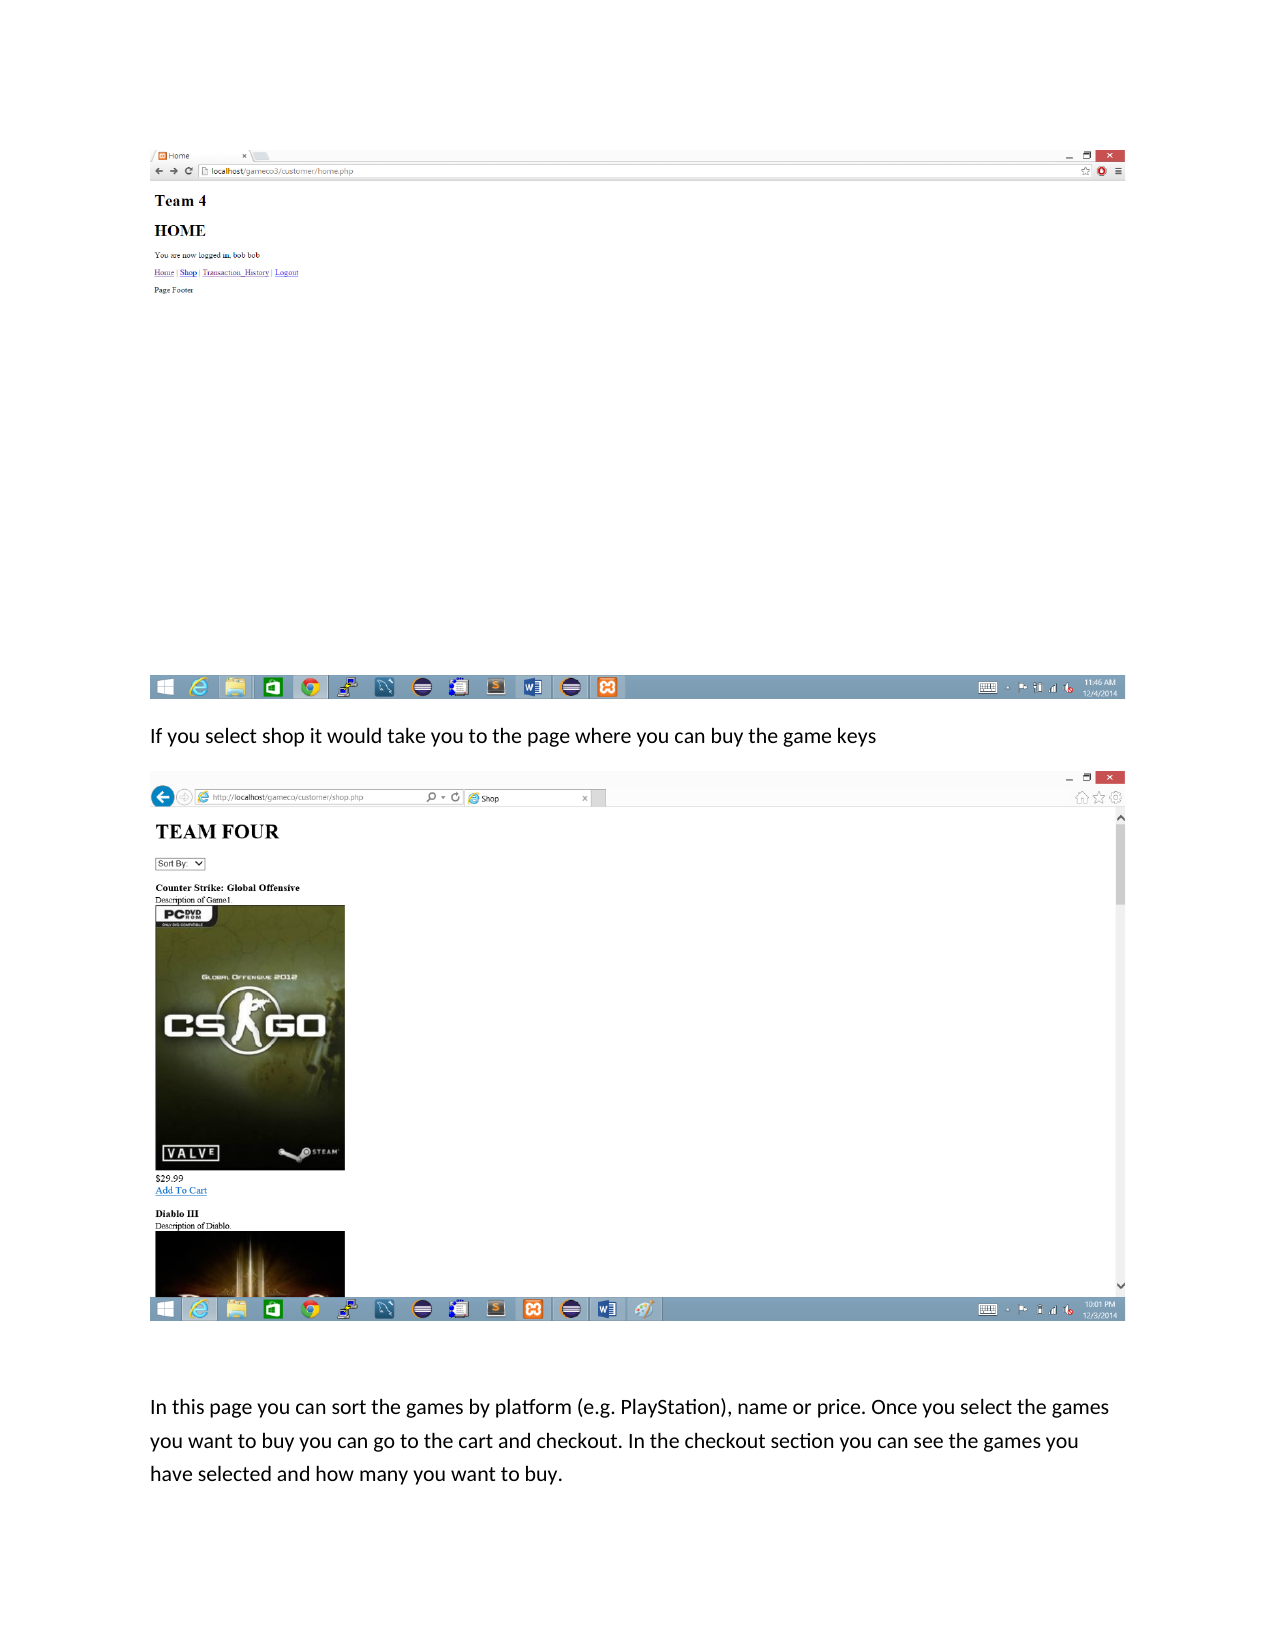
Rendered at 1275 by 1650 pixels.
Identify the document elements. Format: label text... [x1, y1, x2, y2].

picture [150, 771, 1125, 1321]
text If you select shop it would take you to the page where you can buy the game keys [150, 722, 1125, 748]
picture [150, 150, 1125, 699]
text In this page you can sort the games by platform (e.g. PlayStation), name or price. Once you select the games you want to buy you can go to the cart and checkout. In the checkout section you can see the games you have selected and how many you want to buy. [150, 1393, 1125, 1487]
